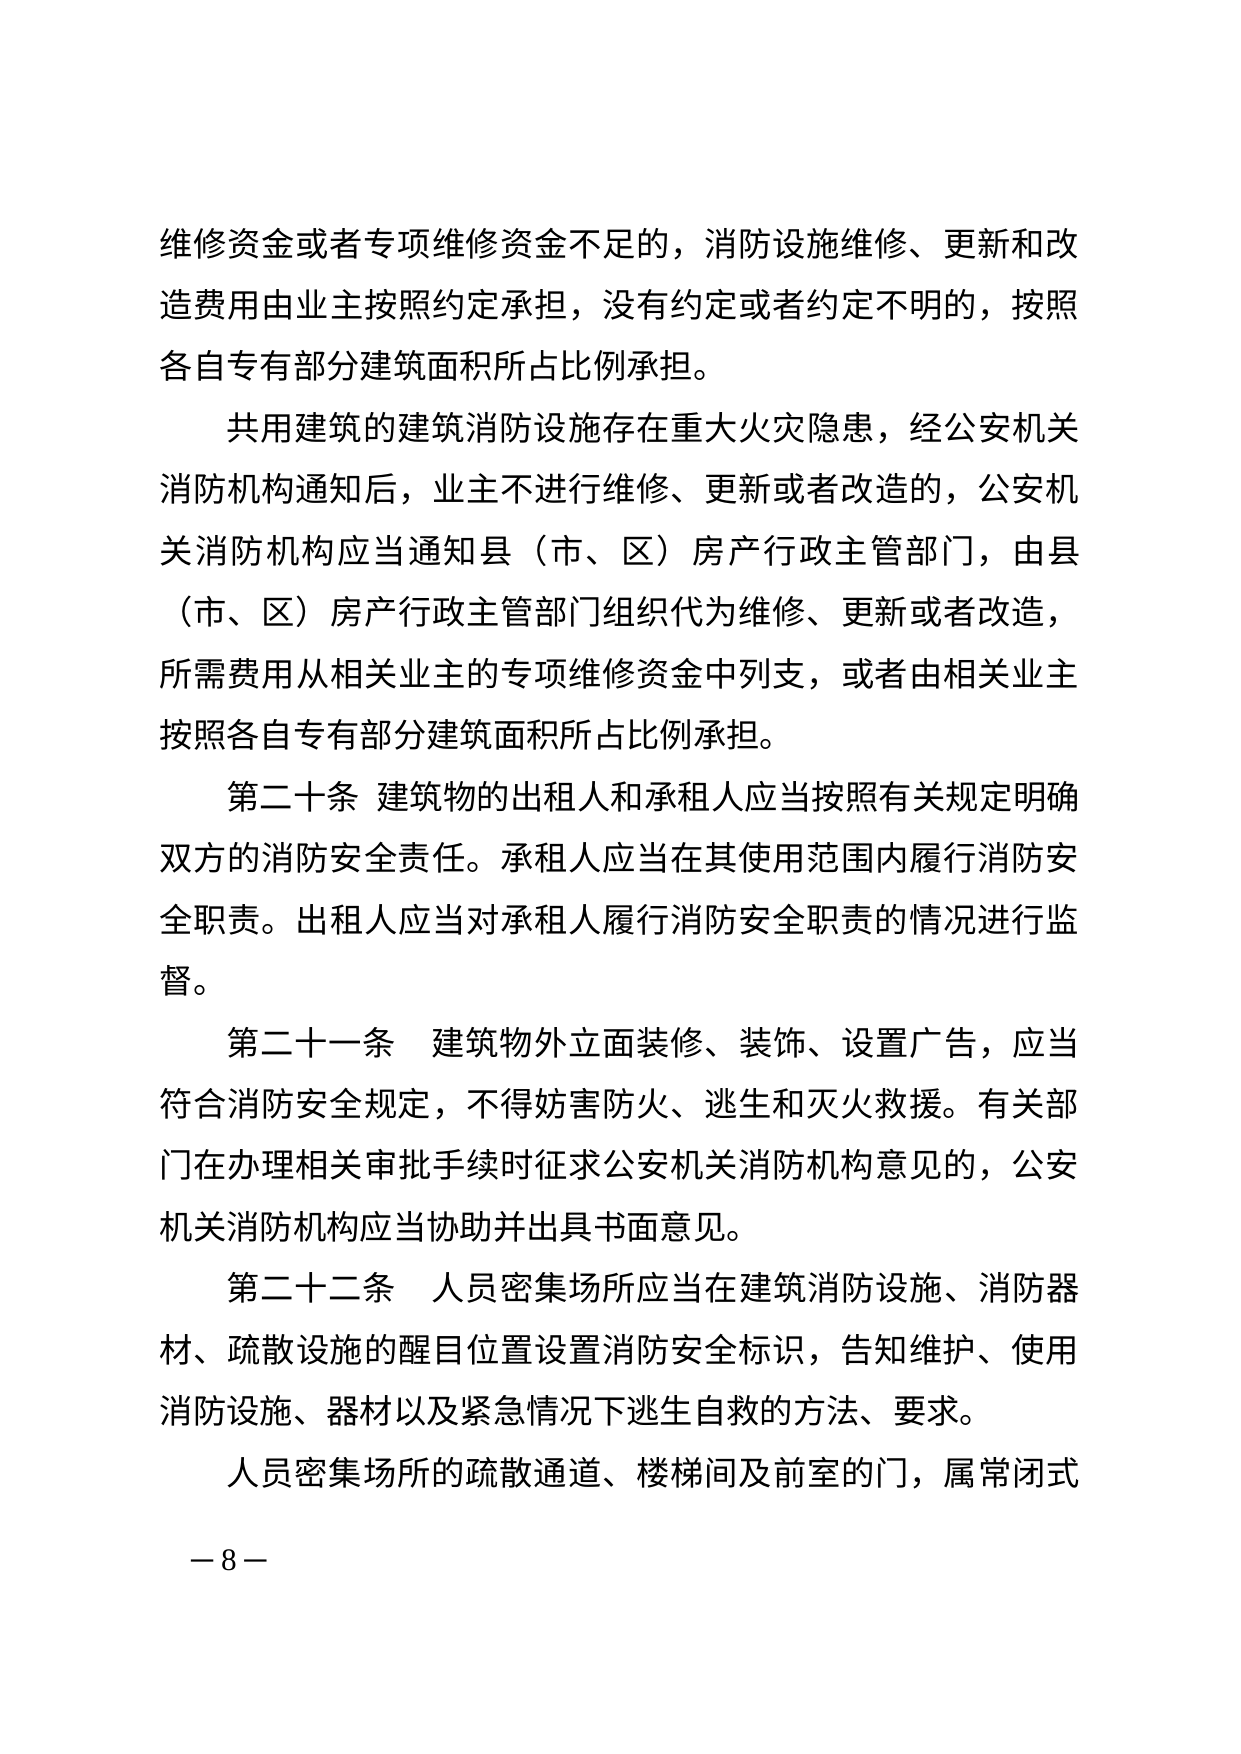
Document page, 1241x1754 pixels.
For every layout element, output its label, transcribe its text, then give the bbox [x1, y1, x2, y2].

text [159, 207, 1081, 391]
text 共用建筑的建筑消防设施存在重大火灾隐患，经公安机关消防机构通知后，业主不进行维修、更新或者改造的，公安机关消防机构应当通知县（市、区）房产行政主管部门，由县（市、区）房产行政主管部门组织代为维修、更新或者改造，所需费用从相关业主的专项维修资金中列支，或者由相关业主按照各自专有部分建筑面积所占比例承担。 [159, 391, 1081, 760]
text 第二十条 建筑物的出租人和承租人应当按照有关规定明确双方的消防安全责任。承租人应当在其使用范围内履行消防安全职责。出租人应当对承租人履行消防安全职责的情况进行监督。 [159, 760, 1081, 1006]
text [159, 1436, 1081, 1497]
text 第二十二条 人员密集场所应当在建筑消防设施、消防器材、疏散设施的醒目位置设置消防安全标识，告知维护、使用消防设施、器材以及紧急情况下逃生自救的方法、要求。 [159, 1252, 1081, 1436]
text 第二十一条 建筑物外立面装修、装饰、设置广告，应当符合消防安全规定，不得妨害防火、逃生和灭火救援。有关部门在办理相关审批手续时征求公安机关消防机构意见的，公安机关消防机构应当协助并出具书面意见。 [159, 1006, 1081, 1252]
